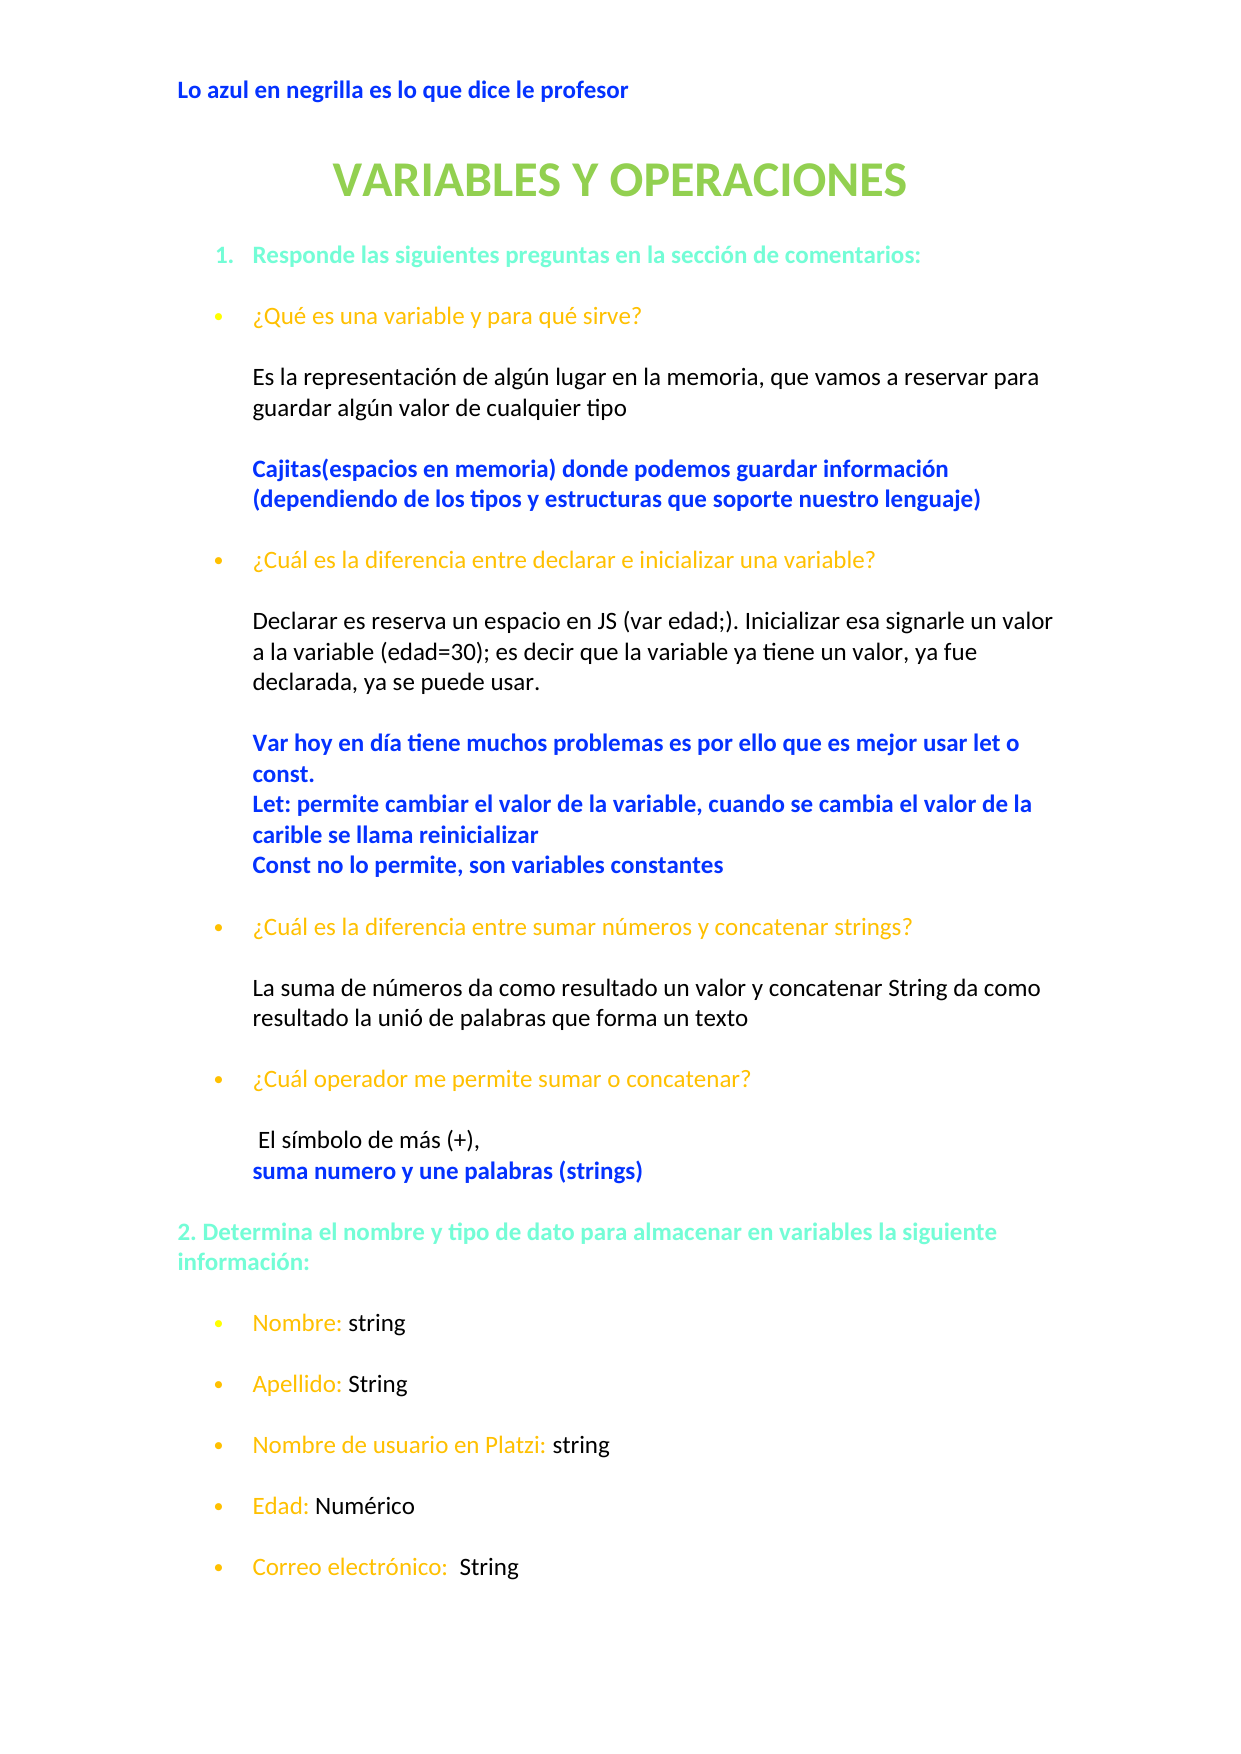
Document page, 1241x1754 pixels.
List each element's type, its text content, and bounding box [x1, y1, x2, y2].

text VARIABLES Y OPERACIONES [177, 148, 1063, 209]
list Responde las siguientes preguntas en la sección de comentarios: [215, 239, 1063, 270]
text Declarar es reserva un espacio en JS (var edad;). Inicializar esa signarle un valor a la variable (edad=30); es decir que la variable ya tiene un valor, ya fue declarada, ya se puede usar. [252, 605, 1063, 697]
list Apellido: String [215, 1368, 1063, 1399]
text Const no lo permite, son variables constantes [252, 849, 1063, 880]
text 2️. Determina el nombre y tipo de dato para almacenar en variables la siguiente información: [177, 1216, 1063, 1277]
text Cajitas(espacios en memoria) donde podemos guardar información (dependiendo de los tipos y estructuras que soporte nuestro lenguaje) [252, 453, 1063, 514]
text Var hoy en día tiene muchos problemas es por ello que es mejor usar let o const. [252, 727, 1063, 788]
text Es la representación de algún lugar en la memoria, que vamos a reservar para guardar algún valor de cualquier tipo [252, 361, 1063, 422]
list Nombre: string [215, 1307, 1063, 1338]
list ¿Cuál operador me permite sumar o concatenar? [215, 1063, 1063, 1094]
list Correo electrónico: String [215, 1552, 1063, 1582]
list ¿Qué es una variable y para qué sirve? [215, 300, 1063, 331]
list ¿Cuál es la diferencia entre declarar e inicializar una variable? [215, 544, 1063, 575]
list Edad: Numérico [215, 1491, 1063, 1521]
text suma numero y une palabras (strings) [252, 1155, 1063, 1185]
list Nombre de usuario en Platzi: string [215, 1429, 1063, 1460]
list ¿Cuál es la diferencia entre sumar números y concatenar strings? [215, 911, 1063, 941]
text El símbolo de más (+), [252, 1124, 1063, 1155]
text La suma de números da como resultado un valor y concatenar String da como resultado la unió de palabras que forma un texto [252, 972, 1063, 1033]
text Let: permite cambiar el valor de la variable, cuando se cambia el valor de la carible se llama reinicializar [252, 788, 1063, 849]
